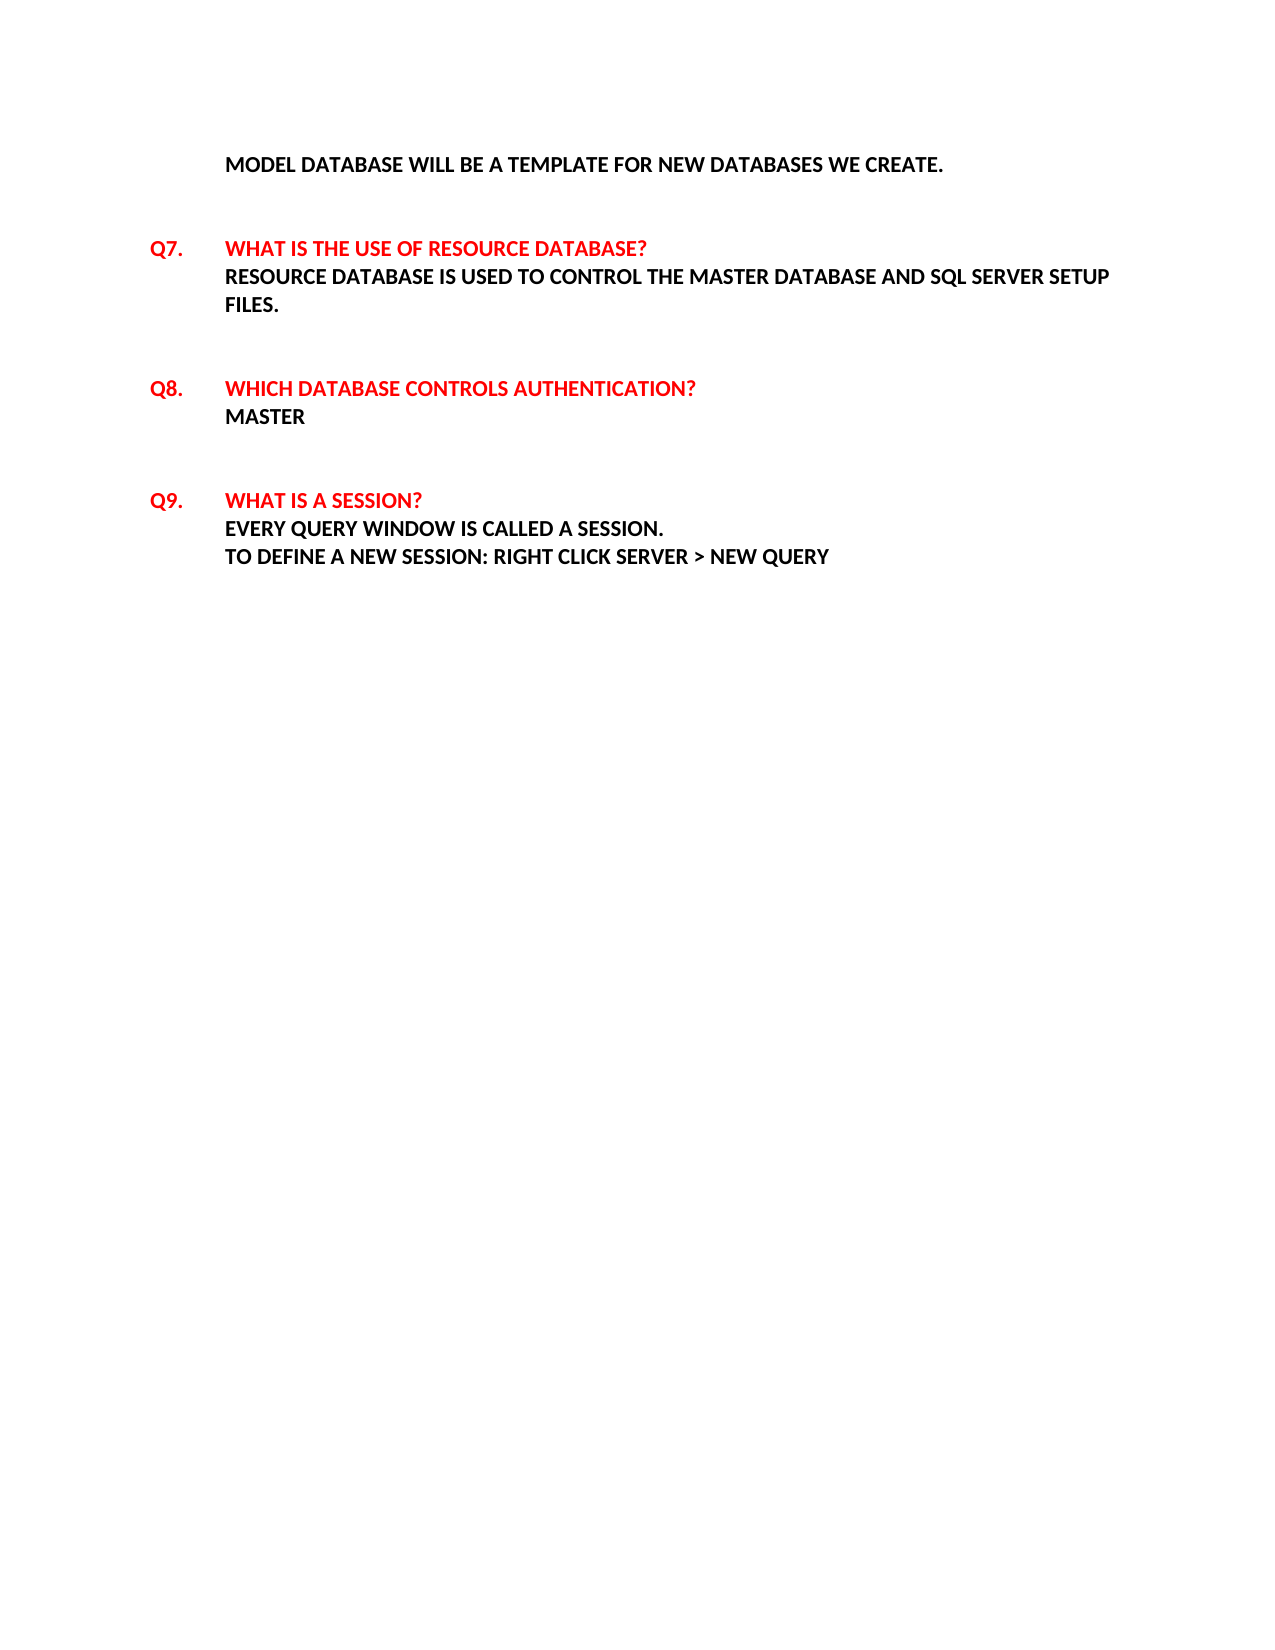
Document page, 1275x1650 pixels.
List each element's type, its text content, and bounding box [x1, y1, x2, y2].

text Q7. WHAT IS THE USE OF RESOURCE DATABASE? [150, 234, 1125, 262]
text MODEL DATABASE WILL BE A TEMPLATE FOR NEW DATABASES WE CREATE. [150, 150, 1125, 178]
text RESOURCE DATABASE IS USED TO CONTROL THE MASTER DATABASE AND SQL SERVER SETUP FILES. [150, 262, 1125, 318]
text Q9. WHAT IS A SESSION? [150, 486, 1125, 514]
text TO DEFINE A NEW SESSION: RIGHT CLICK SERVER > NEW QUERY [150, 542, 1125, 570]
text EVERY QUERY WINDOW IS CALLED A SESSION. [150, 514, 1125, 542]
text Q8. WHICH DATABASE CONTROLS AUTHENTICATION? [150, 374, 1125, 402]
text MASTER [150, 402, 1125, 430]
